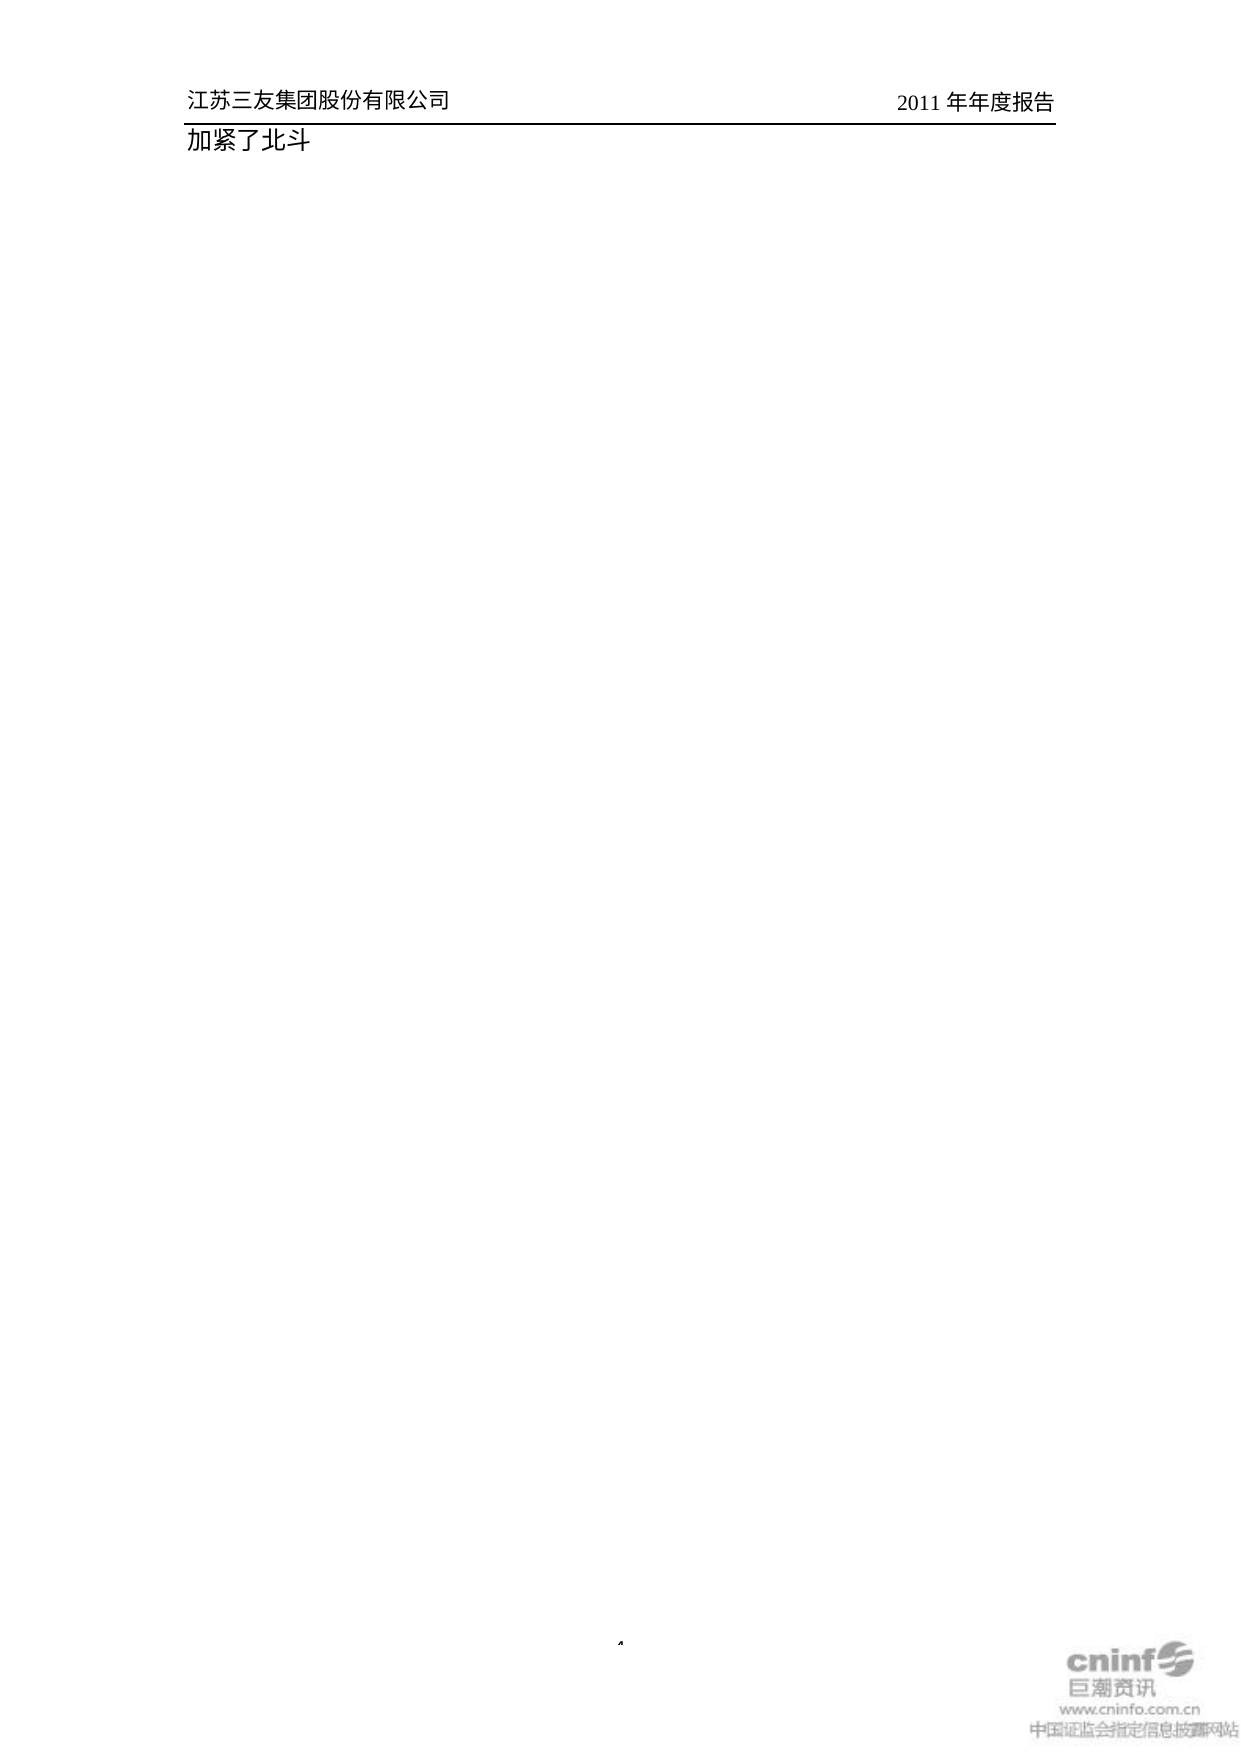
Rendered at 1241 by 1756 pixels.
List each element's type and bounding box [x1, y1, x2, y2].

text [187, 123, 1054, 157]
picture [1029, 1633, 1241, 1754]
